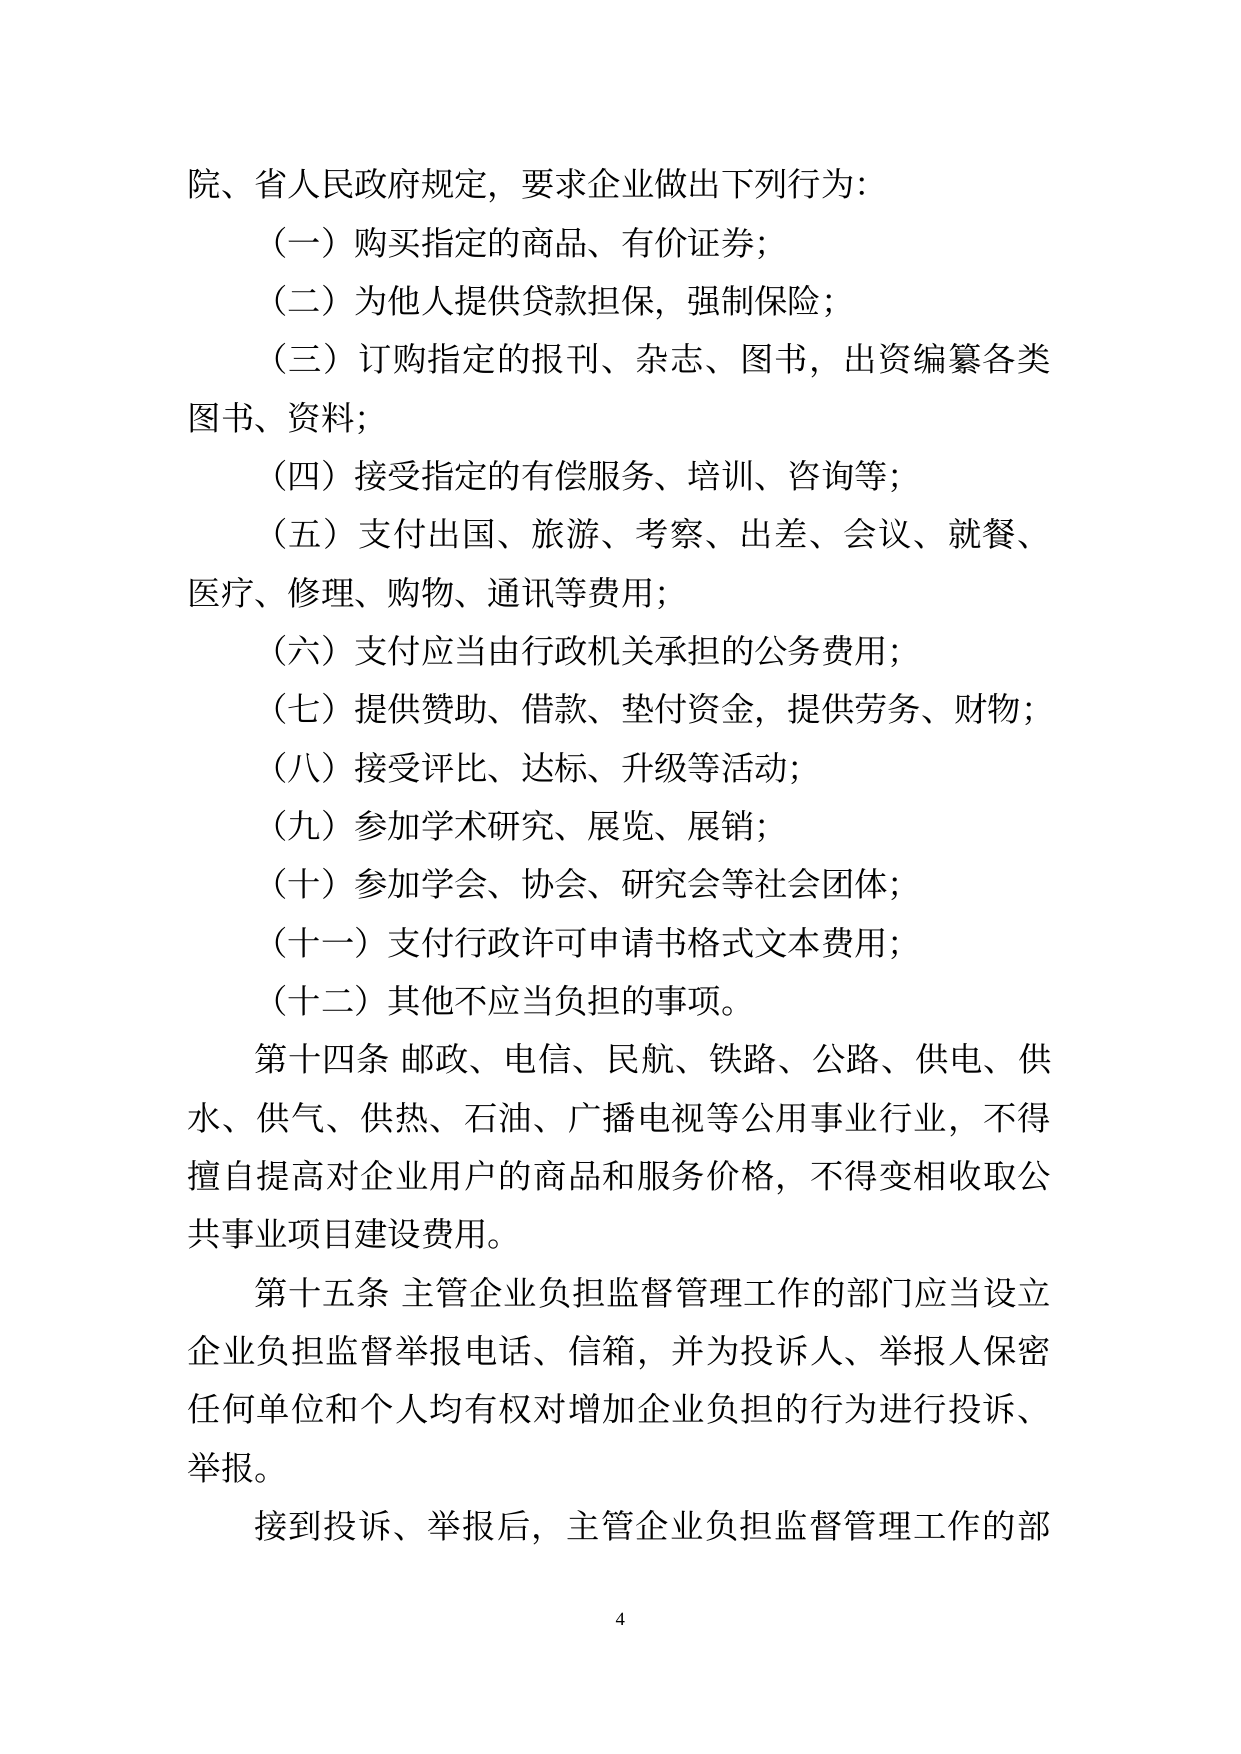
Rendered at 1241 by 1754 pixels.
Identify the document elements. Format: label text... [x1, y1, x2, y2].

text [187, 1492, 1053, 1550]
text （三）订购指定的报刊、杂志、图书，出资编纂各类图书、资料； [187, 325, 1053, 442]
text （七）提供赞助、借款、垫付资金，提供劳务、财物； [187, 675, 1053, 733]
text （十二）其他不应当负担的事项。 [187, 967, 1053, 1025]
text （十）参加学会、协会、研究会等社会团体； [187, 850, 1053, 908]
text （一）购买指定的商品、有价证券； [187, 208, 1053, 267]
text 第十五条 主管企业负担监督管理工作的部门应当设立企业负担监督举报电话、信箱，并为投诉人、举报人保密。任何单位和个人均有权对增加企业负担的行为进行投诉、举报。 [187, 1258, 1053, 1492]
text （二）为他人提供贷款担保，强制保险； [187, 267, 1053, 325]
text （八）接受评比、达标、升级等活动； [187, 733, 1053, 792]
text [187, 150, 1053, 208]
text （四）接受指定的有偿服务、培训、咨询等； [187, 442, 1053, 500]
text （六）支付应当由行政机关承担的公务费用； [187, 617, 1053, 675]
text 第十四条 邮政、电信、民航、铁路、公路、供电、供水、供气、供热、石油、广播电视等公用事业行业，不得擅自提高对企业用户的商品和服务价格，不得变相收取公共事业项目建设费用。 [187, 1025, 1053, 1258]
text （五）支付出国、旅游、考察、出差、会议、就餐、医疗、修理、购物、通讯等费用； [187, 500, 1053, 617]
text （九）参加学术研究、展览、展销； [187, 792, 1053, 850]
text （十一）支付行政许可申请书格式文本费用； [187, 908, 1053, 967]
